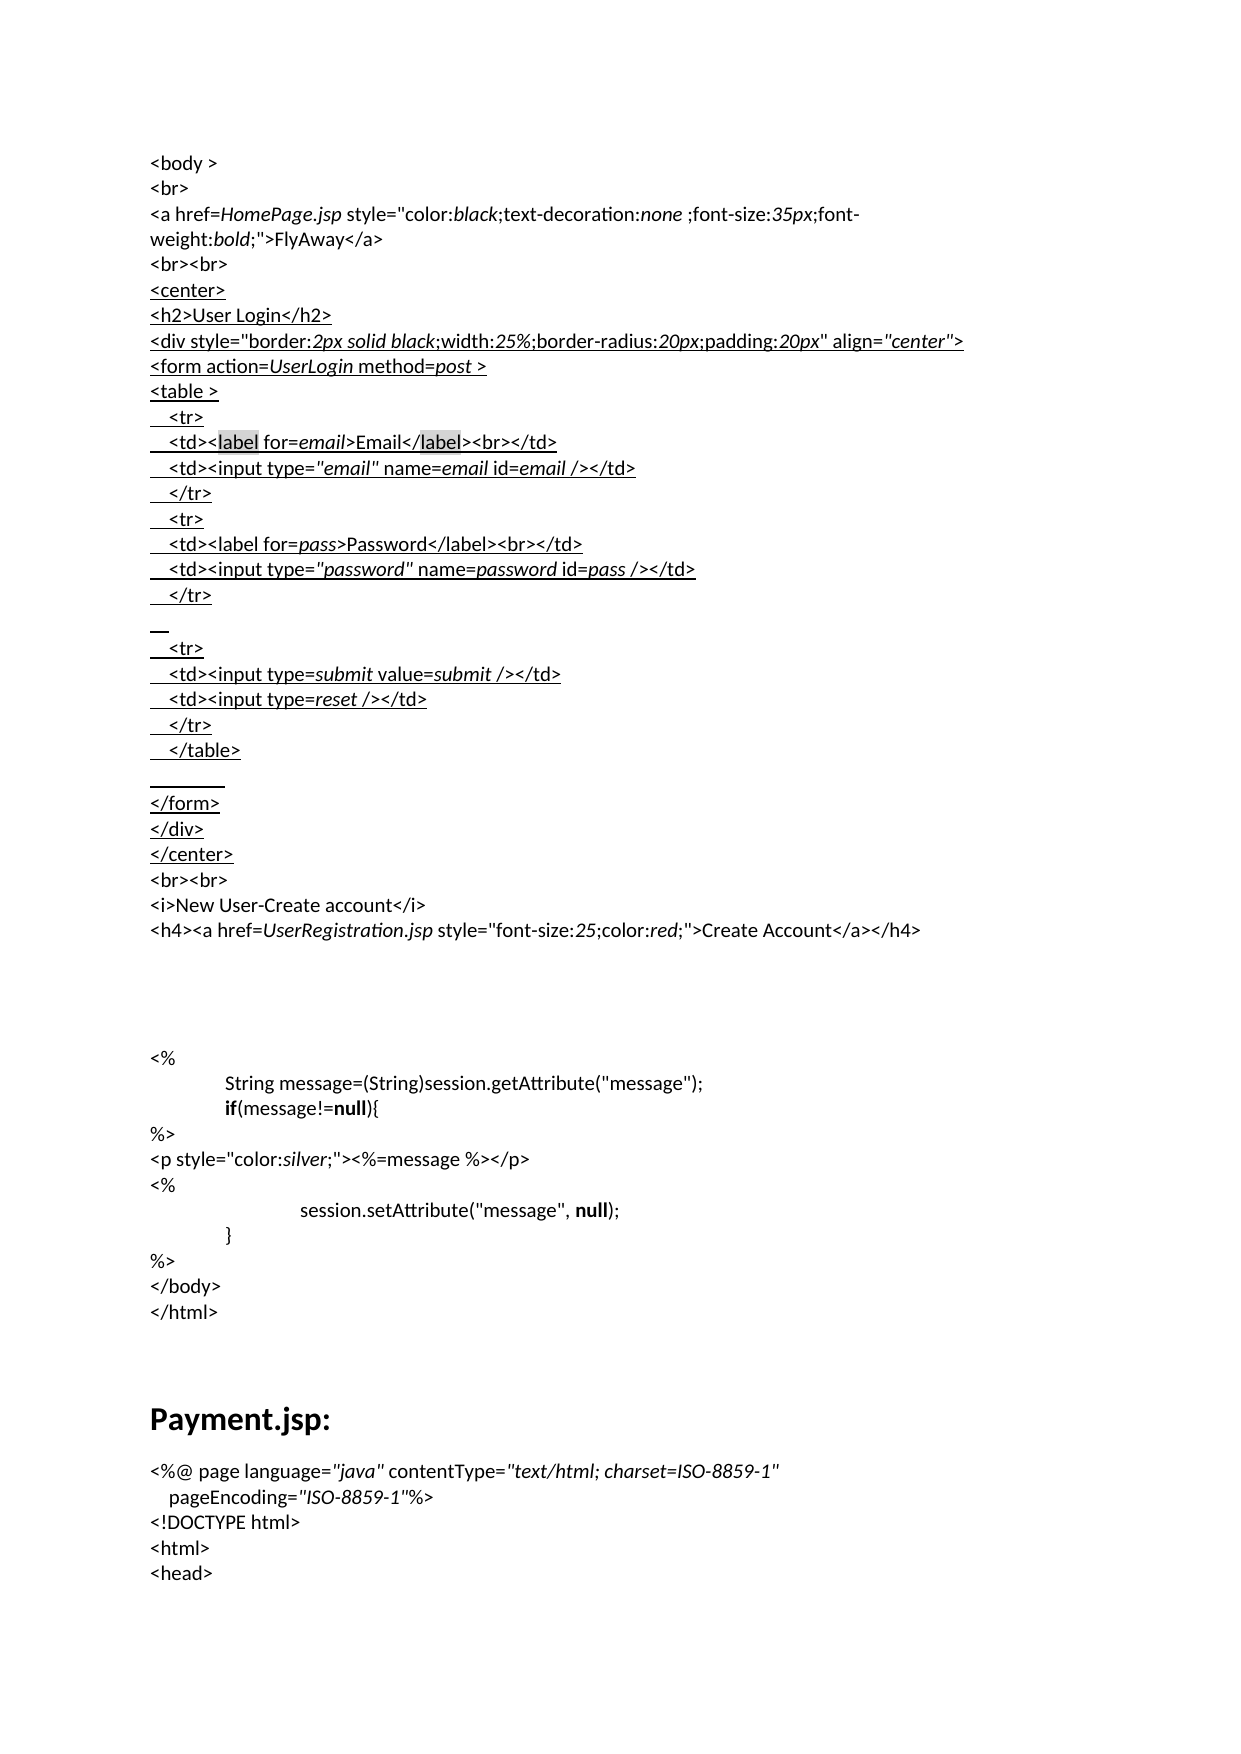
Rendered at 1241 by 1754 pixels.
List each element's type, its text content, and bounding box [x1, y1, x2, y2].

text <br> [150, 175, 1090, 201]
text </tr> [150, 480, 1090, 506]
text </html> [150, 1299, 1090, 1324]
text <i>New User-Create account</i> [150, 892, 1090, 918]
text session.setAttribute("message", null); [150, 1197, 1090, 1223]
text <table > [150, 379, 1090, 404]
text <h4><a href=UserRegistration.jsp style="font-size:25;color:red;">Create Account</a></h4> [150, 918, 1090, 943]
text </form> [150, 791, 1090, 816]
text String message=(String)session.getAttribute("message"); [150, 1070, 1090, 1096]
text <td><label for=email>Email</label><br></td> [150, 429, 1090, 455]
text <%@ page language="java" contentType="text/html; charset=ISO-8859-1" [150, 1459, 1090, 1484]
text <a href=HomePage.jsp style="color:black;text-decoration:none ;font-size:35px;font-weight:bold;">FlyAway</a> [150, 201, 1090, 252]
text <% [150, 1172, 1090, 1197]
text <td><input type=submit value=submit /></td> [150, 661, 1090, 686]
text <h2>User Login</h2> [150, 302, 1090, 328]
text pageEncoding="ISO-8859-1"%> [150, 1484, 1090, 1509]
text <center> [150, 277, 1090, 302]
text </center> [150, 841, 1090, 867]
text <td><label for=pass>Password</label><br></td> [150, 531, 1090, 557]
text } [150, 1223, 1090, 1248]
text if(message!=null){ [150, 1096, 1090, 1121]
text <br><br> [150, 252, 1090, 277]
text <td><input type="email" name=email id=email /></td> [150, 455, 1090, 480]
text <p style="color:silver;"><%=message %></p> [150, 1146, 1090, 1172]
text <td><input type=reset /></td> [150, 686, 1090, 712]
text </body> [150, 1273, 1090, 1299]
text <tr> [150, 404, 1090, 429]
text </tr> [150, 582, 1090, 607]
text <tr> [150, 636, 1090, 661]
text %> [150, 1121, 1090, 1146]
text </table> [150, 737, 1090, 763]
text </tr> [150, 712, 1090, 737]
text <% [150, 1045, 1090, 1070]
text <tr> [150, 506, 1090, 531]
text <html> [150, 1535, 1090, 1560]
text <form action=UserLogin method=post > [150, 353, 1090, 379]
text %> [150, 1248, 1090, 1273]
text <td><input type="password" name=password id=pass /></td> [150, 557, 1090, 582]
text <head> [150, 1560, 1090, 1586]
text Payment.jsp: [150, 1398, 1090, 1439]
text <body > [150, 150, 1090, 175]
text <br><br> [150, 867, 1090, 892]
text <!DOCTYPE html> [150, 1509, 1090, 1535]
text <div style="border:2px solid black;width:25%;border-radius:20px;padding:20px" align="center"> [150, 328, 1090, 353]
text </div> [150, 816, 1090, 841]
